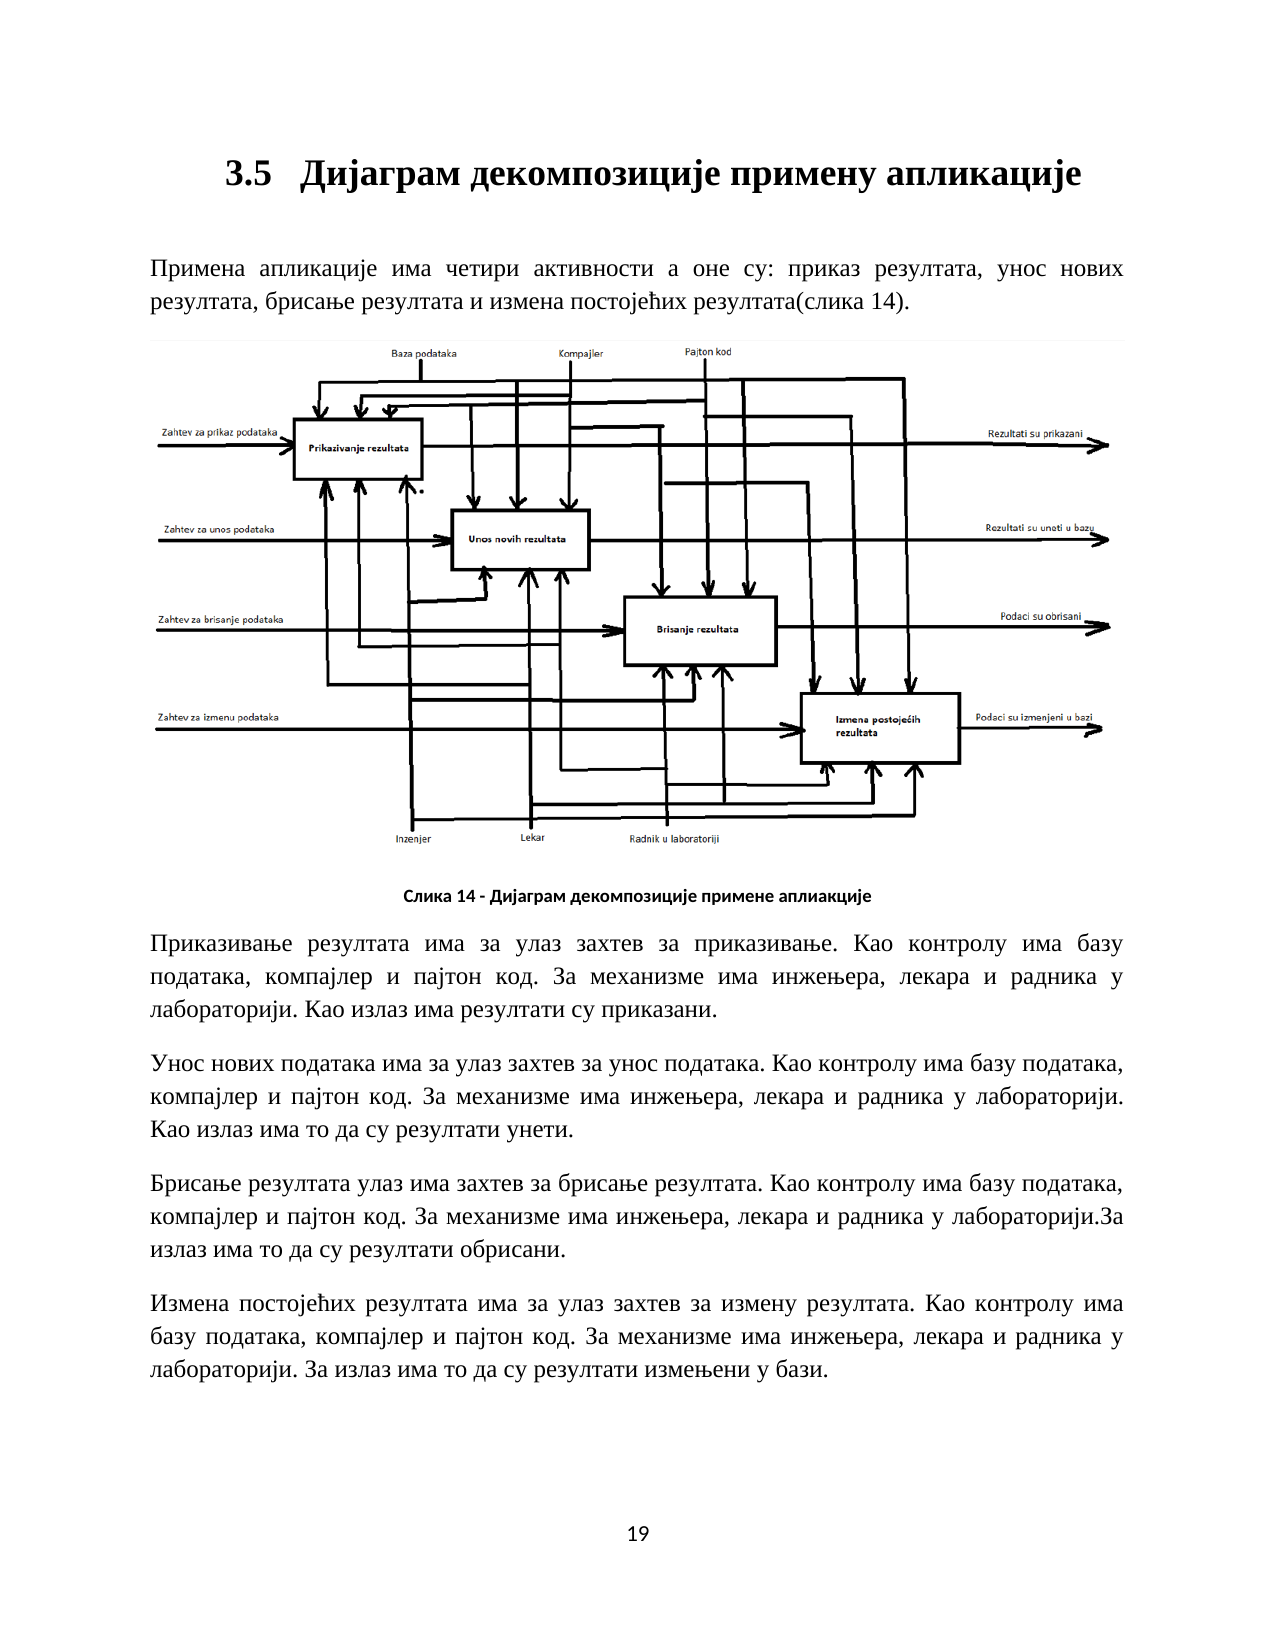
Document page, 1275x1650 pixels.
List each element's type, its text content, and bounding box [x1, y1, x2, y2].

text Приказивање резултата има за улаз захтев за приказивање. Као контролу има базу података, компајлер и пајтон код. За механизме има инжењера, лекара и радника у лабораторији. Као излаз има резултати су приказани. [150, 928, 1125, 1023]
text Слика 14 - Дијаграм декомпозиције примене аплиакције [150, 884, 1125, 907]
subtitle Дијаграм декомпозиције примену апликације [225, 150, 1125, 193]
text Измена постојећих резултата има за улаз захтев за измену резултата. Као контролу има базу података, компајлер и пајтон код. За механизме има инжењера, лекара и радника у лабораторији. За излаз има то да су резултати измењени у бази. [150, 1288, 1125, 1383]
text Брисање резултата улаз има захтев за брисање резултата. Као контролу има базу података, компајлер и пајтон код. За механизме има инжењера, лекара и радника у лабораторији.За излаз има то да су резултати обрисани. [150, 1168, 1125, 1263]
picture [150, 340, 1125, 860]
text Примена апликације има четири активности а оне су: приказ резултата, унос нових резултата, брисање резултата и измена постојећих резултата(слика 14). [150, 253, 1125, 315]
text Унос нових података има за улаз захтев за унос података. Као контролу има базу података, компајлер и пајтон код. За механизме има инжењера, лекара и радника у лабораторији. Као излаз има то да су резултати унети. [150, 1048, 1125, 1143]
